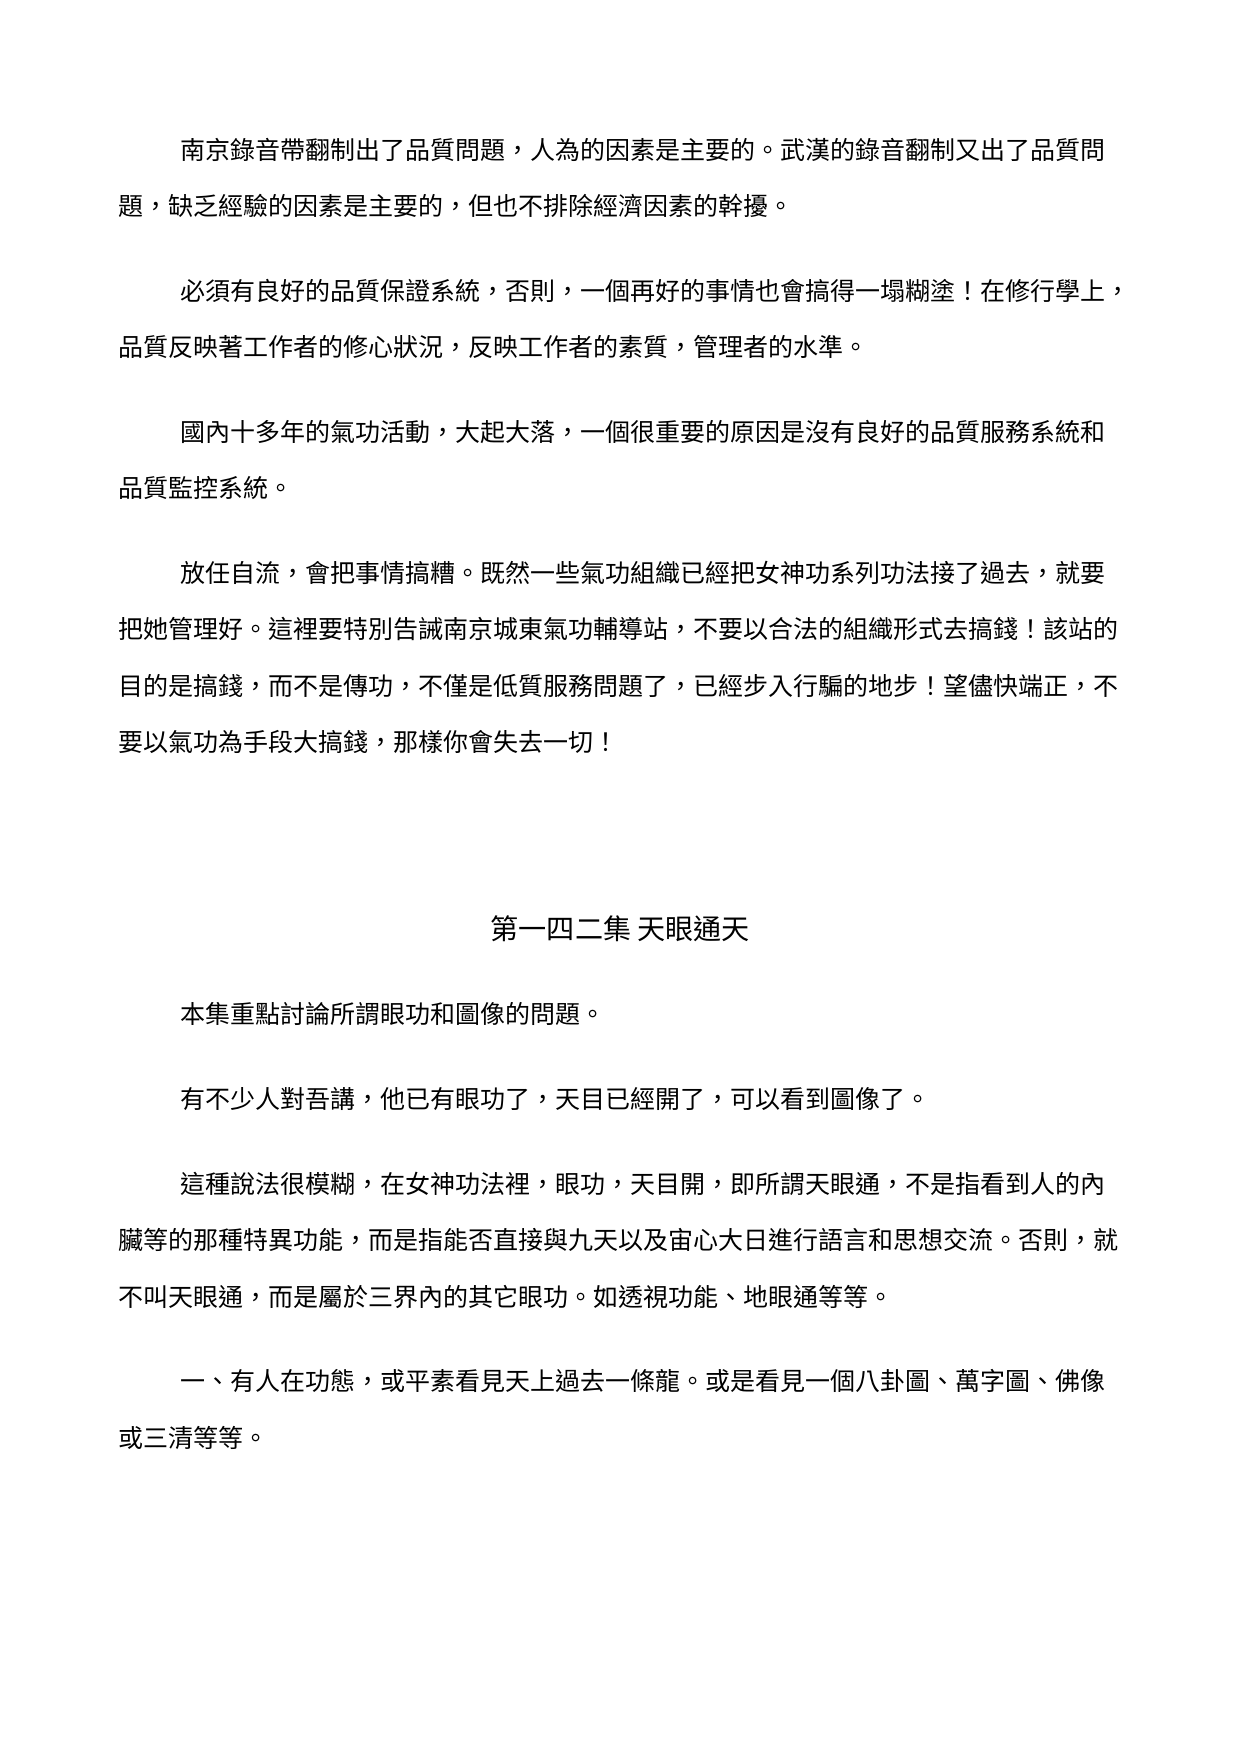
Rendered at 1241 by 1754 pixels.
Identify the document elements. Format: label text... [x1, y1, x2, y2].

text 第一四二集 天眼通天 [285, 890, 955, 965]
text 一、有人在功態，或平素看見天上過去一條龍。或是看見一個八卦圖、萬字圖、佛像或三清等等。 [118, 1361, 1118, 1455]
text 必須有良好的品質保證系統，否則，一個再好的事情也會搞得一塌糊塗！在修行學上，品質反映著工作者的修心狀況，反映工作者的素質，管理者的水準。 [118, 271, 1118, 364]
text 南京錄音帶翻制出了品質問題，人為的因素是主要的。武漢的錄音翻制又出了品質問題，缺乏經驗的因素是主要的，但也不排除經濟因素的幹擾。 [118, 130, 1118, 223]
text 國內十多年的氣功活動，大起大落，一個很重要的原因是沒有良好的品質服務系統和品質監控系統。 [118, 412, 1118, 506]
text 這種說法很模糊，在女神功法裡，眼功，天目開，即所謂天眼通，不是指看到人的內臟等的那種特異功能，而是指能否直接與九天以及宙心大日進行語言和思想交流。否則，就不叫天眼通，而是屬於三界內的其它眼功。如透視功能、地眼通等等。 [118, 1164, 1118, 1314]
text 本集重點討論所謂眼功和圖像的問題。 [118, 994, 1118, 1032]
text 有不少人對吾講，他已有眼功了，天目已經開了，可以看到圖像了。 [118, 1079, 1118, 1117]
text 放任自流，會把事情搞糟。既然一些氣功組織已經把女神功系列功法接了過去，就要把她管理好。這裡要特別告誡南京城東氣功輔導站，不要以合法的組織形式去搞錢！該站的目的是搞錢，而不是傳功，不僅是低質服務問題了，已經步入行騙的地步！望儘快端正，不要以氣功為手段大搞錢，那樣你會失去一切！ [118, 553, 1118, 759]
